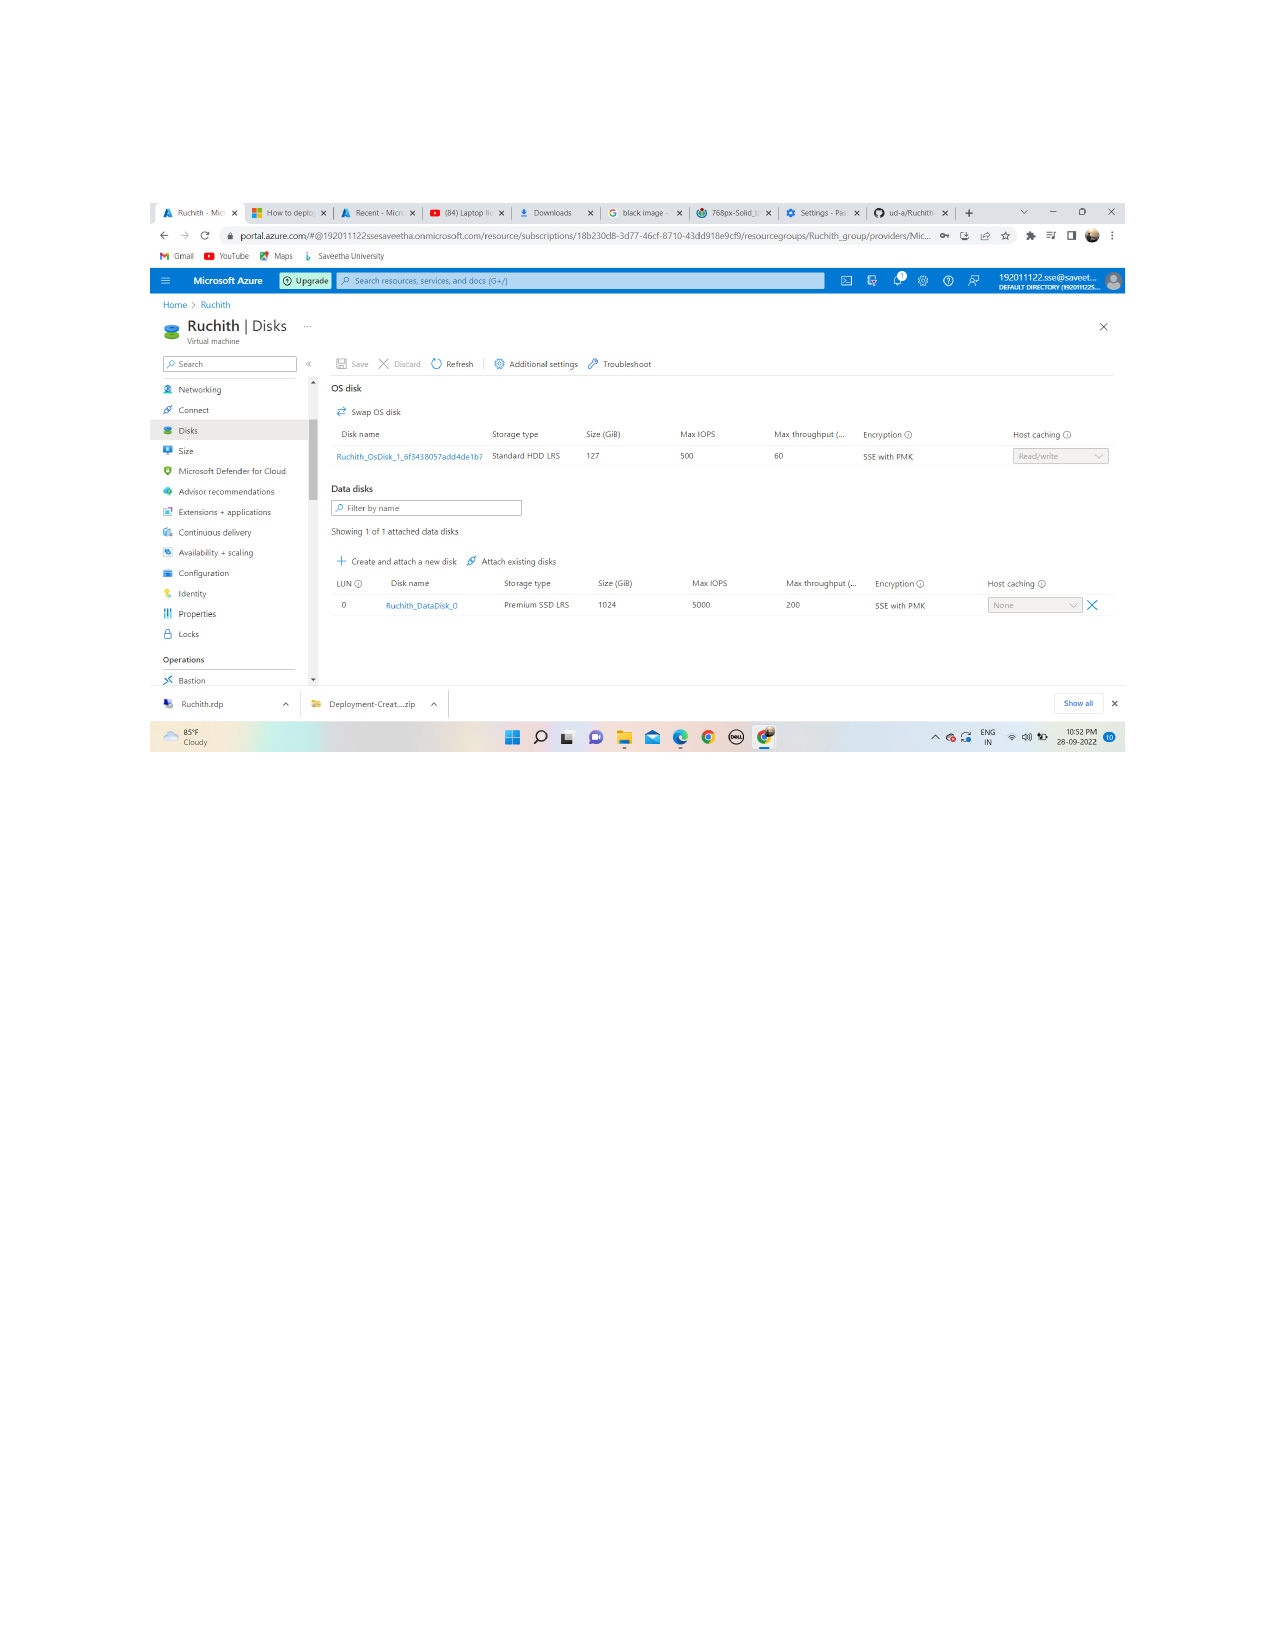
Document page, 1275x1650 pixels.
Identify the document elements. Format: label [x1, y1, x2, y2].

picture [150, 203, 1125, 752]
